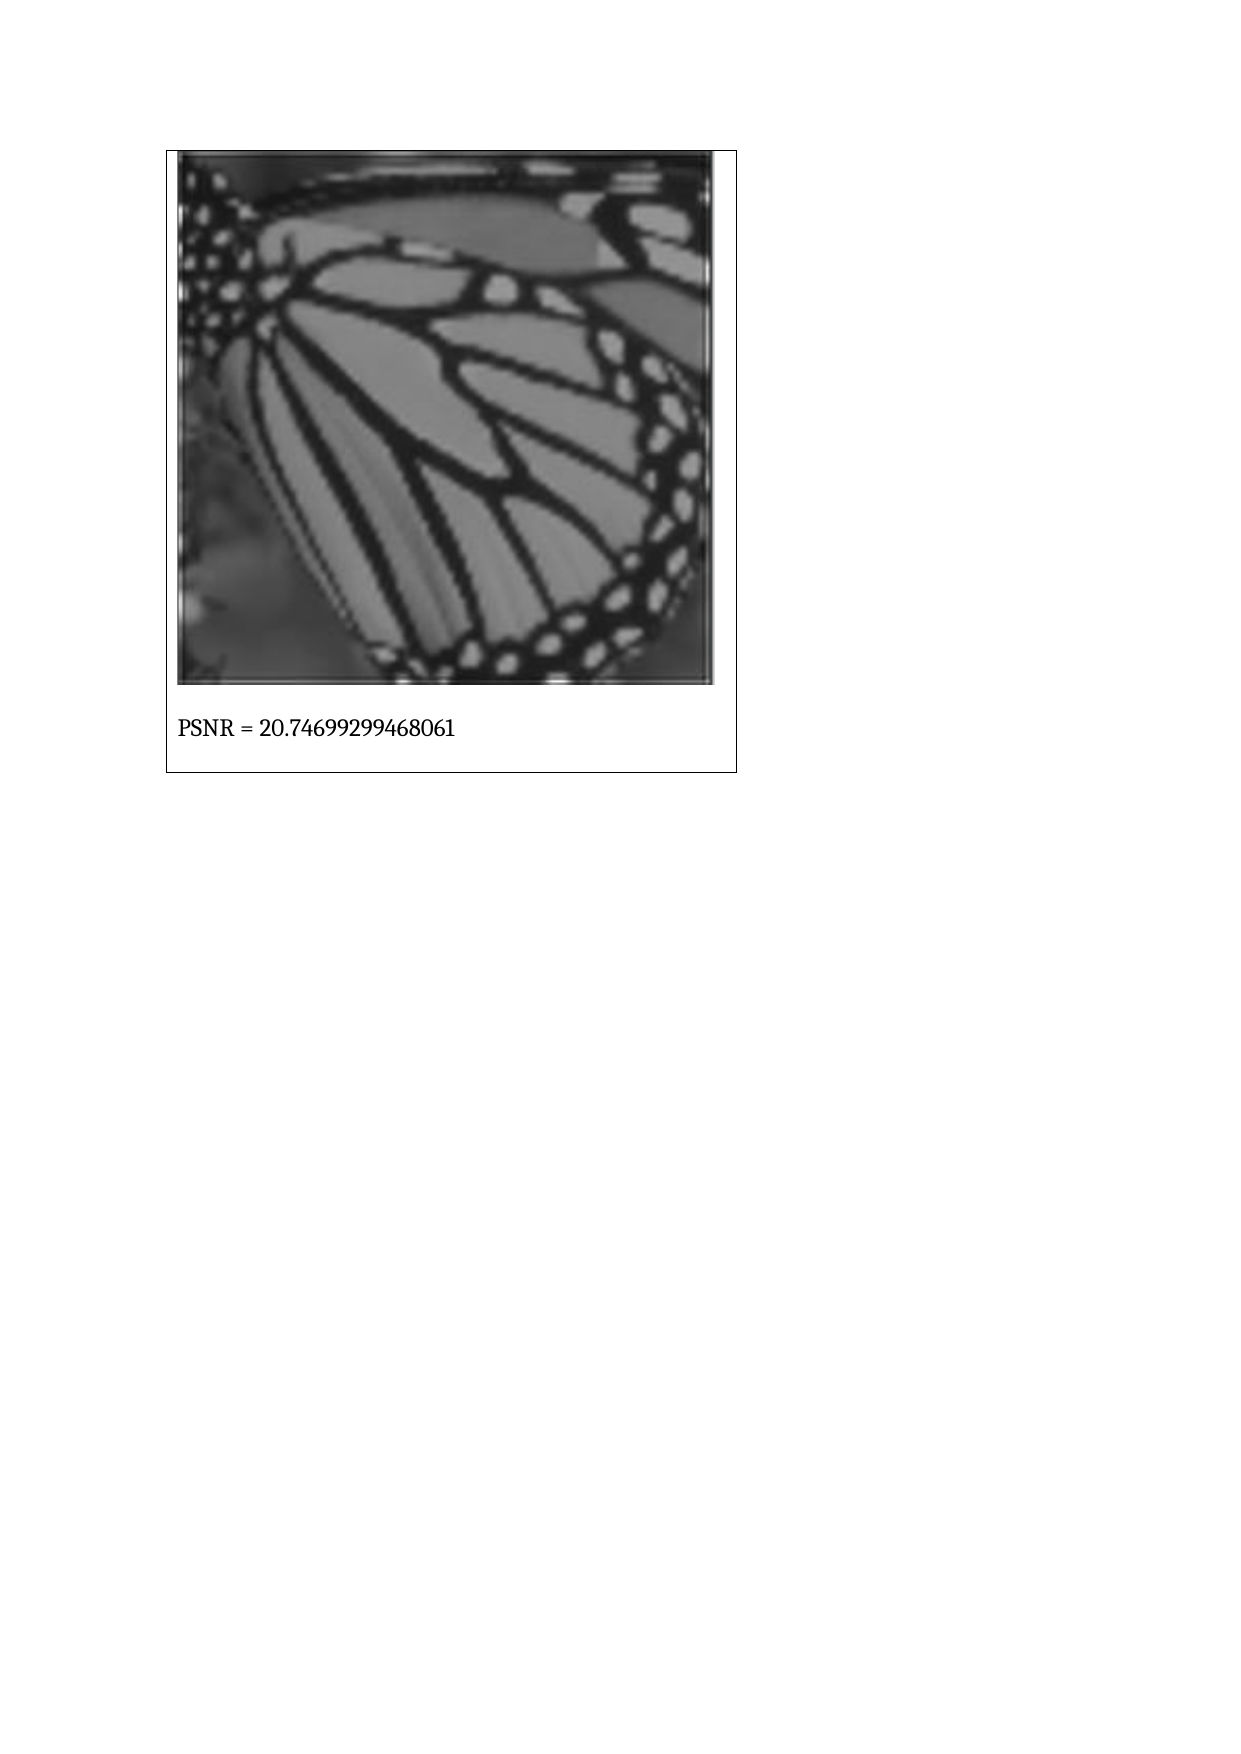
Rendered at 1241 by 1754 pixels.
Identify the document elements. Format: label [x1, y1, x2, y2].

table_cell [167, 151, 736, 772]
picture [177, 151, 715, 685]
